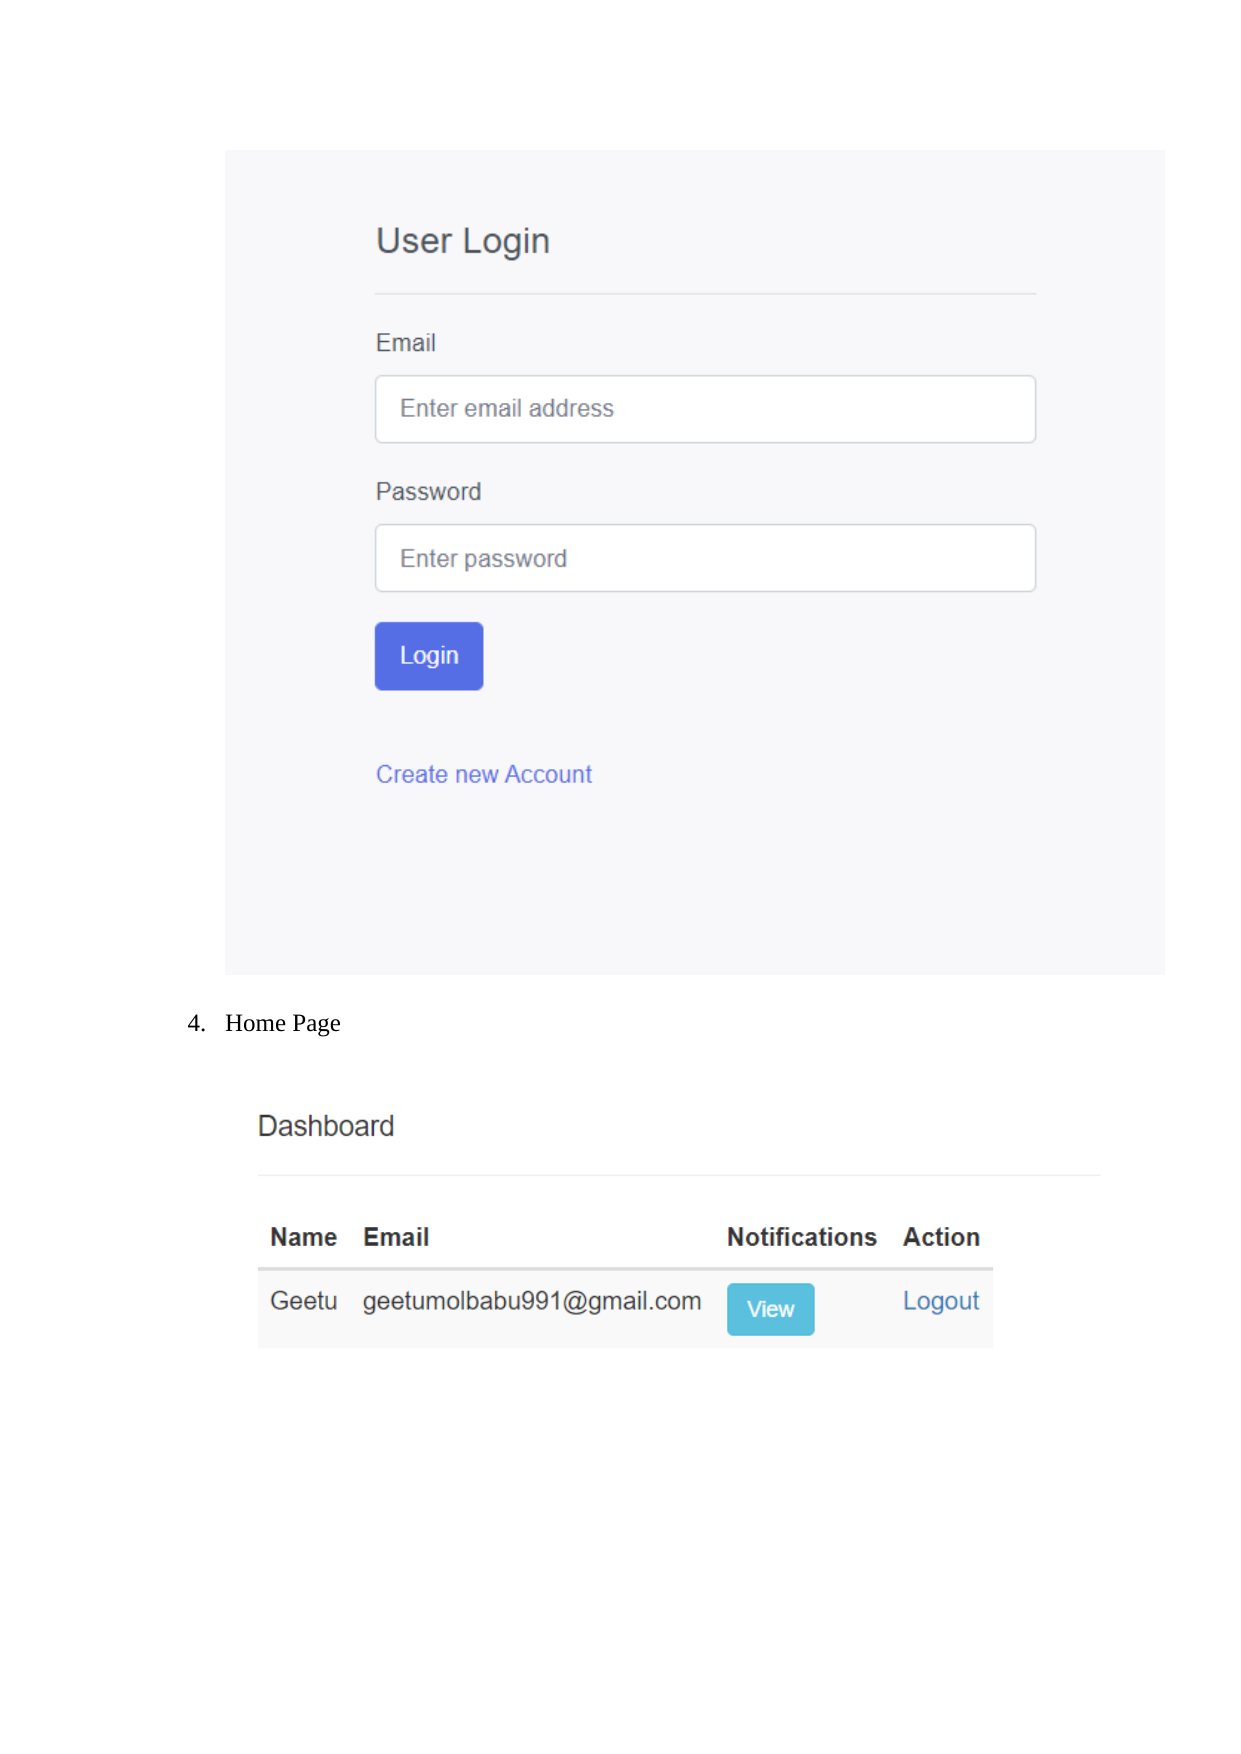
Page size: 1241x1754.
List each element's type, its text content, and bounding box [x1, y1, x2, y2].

picture [187, 1055, 1128, 1578]
picture [225, 150, 1166, 975]
list Home Page [187, 1008, 1090, 1036]
